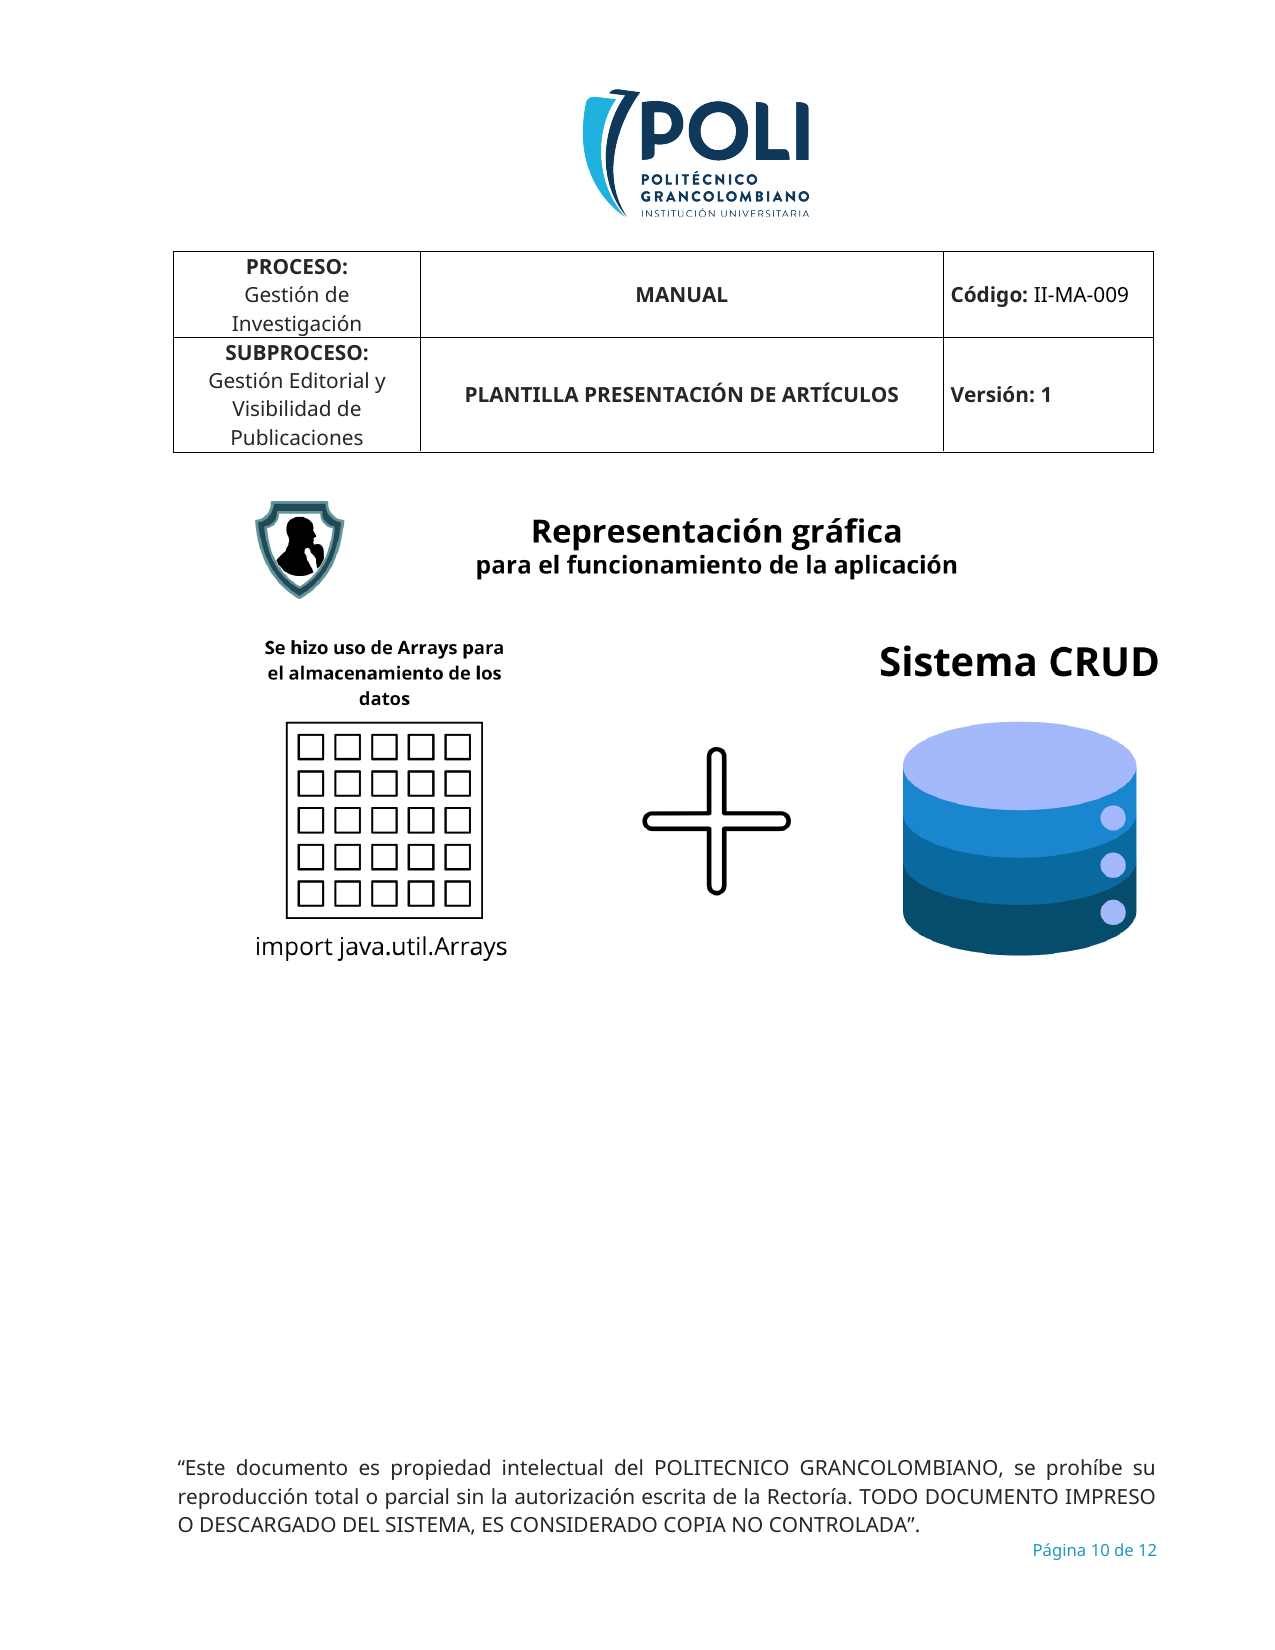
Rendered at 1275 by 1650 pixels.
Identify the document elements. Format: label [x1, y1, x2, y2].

picture [580, 88, 842, 218]
